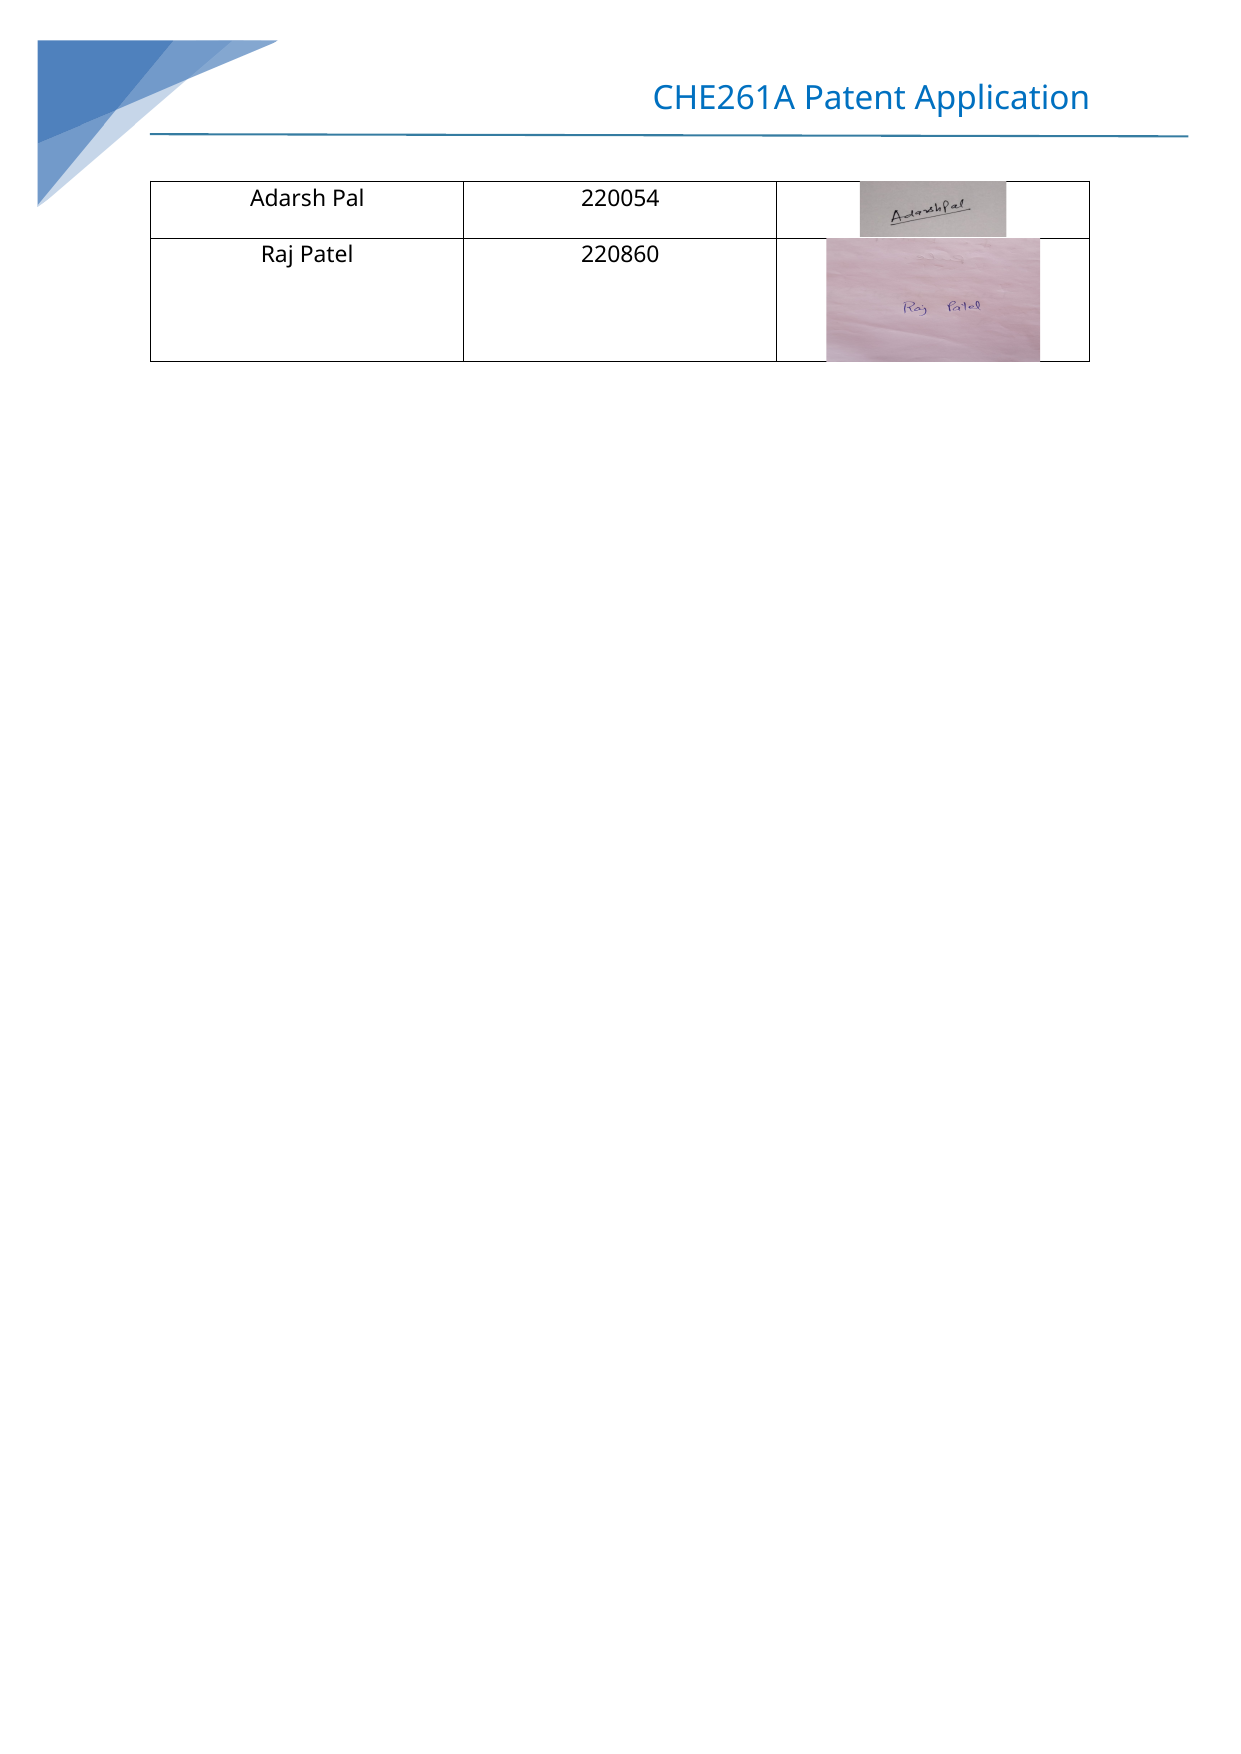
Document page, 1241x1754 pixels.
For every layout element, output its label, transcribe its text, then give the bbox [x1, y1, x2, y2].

picture [37, 40, 279, 209]
table_cell [1007, 182, 1089, 237]
picture [859, 181, 1007, 237]
table_cell 220860 [464, 239, 776, 361]
table_cell [777, 182, 859, 237]
table_cell 220054 [464, 182, 776, 237]
table_cell Raj Patel [151, 239, 463, 361]
table_cell Adarsh Pal [151, 182, 463, 237]
table_cell [777, 239, 826, 361]
table_cell [1041, 239, 1089, 361]
picture [826, 238, 1041, 362]
